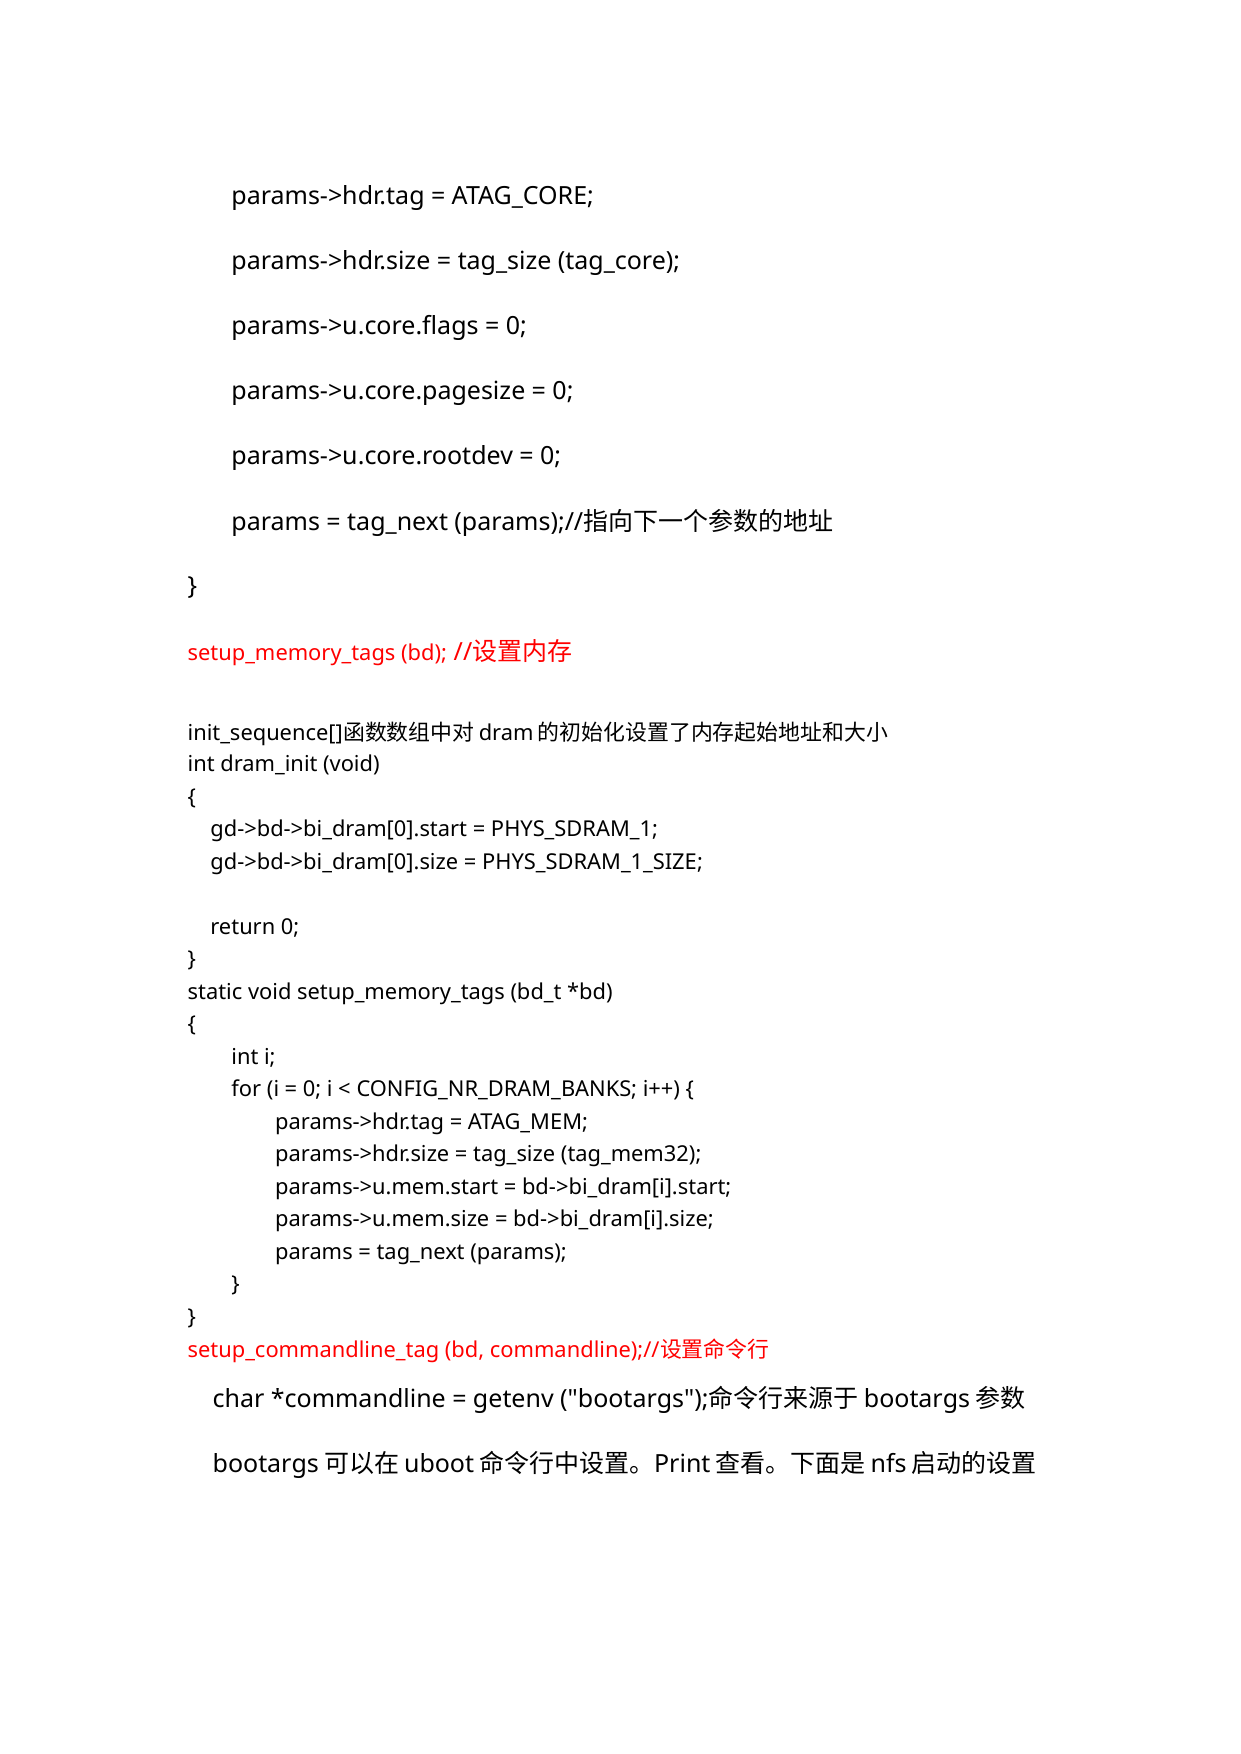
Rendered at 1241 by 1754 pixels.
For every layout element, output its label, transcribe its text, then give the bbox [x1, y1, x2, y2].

text gd->bd->bi_dram[0].start = PHYS_SDRAM_1; [187, 812, 1053, 844]
text } [187, 1267, 1053, 1299]
text params->hdr.size = tag_size (tag_core); [187, 227, 1053, 292]
text { [187, 779, 1053, 812]
text int dram_init (void) [187, 747, 1053, 779]
text } [187, 552, 1053, 617]
text int i; [187, 1039, 1053, 1072]
text bootargs可以在uboot命令行中设置。Print查看。下面是nfs启动的设置 [187, 1429, 1053, 1494]
text params = tag_next (params);//指向下一个参数的地址 [187, 487, 1053, 552]
text } [187, 942, 1053, 974]
text params->u.core.pagesize = 0; [187, 357, 1053, 422]
text for (i = 0; i < CONFIG_NR_DRAM_BANKS; i++) { [187, 1072, 1053, 1104]
text params->hdr.tag = ATAG_CORE; [187, 162, 1053, 227]
text init_sequence[]函数数组中对dram的初始化设置了内存起始地址和大小 [187, 714, 1053, 747]
text setup_memory_tags (bd); //设置内存 [187, 617, 1053, 682]
text params->u.mem.start = bd->bi_dram[i].start; [187, 1169, 1053, 1202]
text } [187, 1299, 1053, 1332]
text params = tag_next (params); [187, 1234, 1053, 1267]
text { [187, 1007, 1053, 1039]
text static void setup_memory_tags (bd_t *bd) [187, 974, 1053, 1007]
text params->u.mem.size = bd->bi_dram[i].size; [187, 1202, 1053, 1234]
text params->hdr.size = tag_size (tag_mem32); [187, 1137, 1053, 1169]
text params->u.core.flags = 0; [187, 292, 1053, 357]
text gd->bd->bi_dram[0].size = PHYS_SDRAM_1_SIZE; [187, 844, 1053, 877]
text params->hdr.tag = ATAG_MEM; [187, 1104, 1053, 1137]
text char *commandline = getenv ("bootargs");命令行来源于bootargs参数 [187, 1364, 1053, 1429]
text setup_commandline_tag (bd, commandline);//设置命令行 [187, 1332, 1053, 1364]
text return 0; [187, 909, 1053, 942]
text params->u.core.rootdev = 0; [187, 422, 1053, 487]
